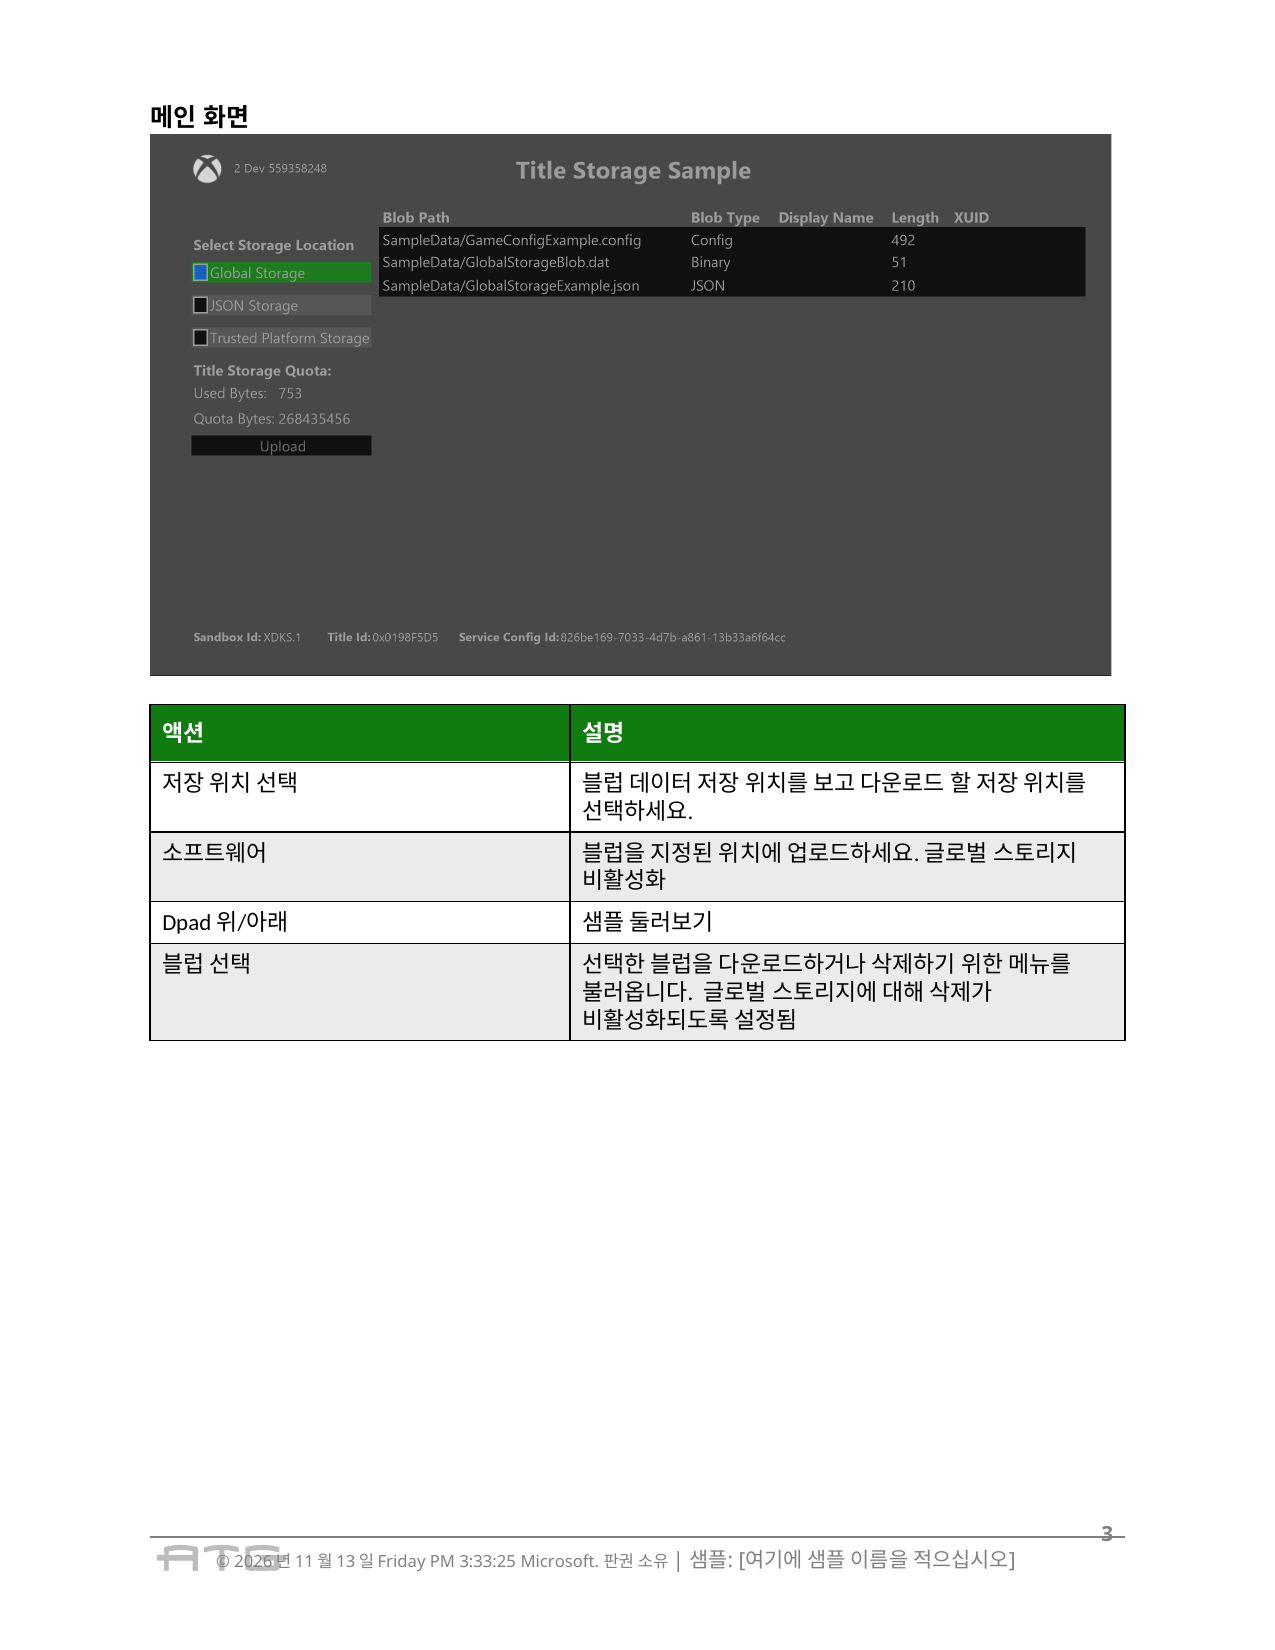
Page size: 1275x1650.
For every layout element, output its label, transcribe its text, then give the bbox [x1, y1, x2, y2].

table_cell Dpad 위/아래 [151, 902, 569, 942]
table_cell 소프트웨어 [151, 833, 569, 901]
table_cell 선택한 블럽을 다운로드하거나 삭제하기 위한 메뉴를 불러옵니다. 글로벌 스토리지에 대해 삭제가 비활성화되도록 설정됨 [571, 944, 1124, 1040]
picture [150, 134, 1112, 676]
picture [156, 1544, 286, 1571]
subtitle 메인 화면 [150, 98, 1125, 134]
table_header 액션 [151, 705, 569, 761]
table_cell 블럽 데이터 저장 위치를 보고 다운로드 할 저장 위치를 선택하세요. [571, 763, 1124, 831]
table_cell 샘플 둘러보기 [571, 902, 1124, 942]
table_cell 블럽 선택 [151, 944, 569, 1040]
table_header 설명 [571, 705, 1124, 761]
table_cell 저장 위치 선택 [151, 763, 569, 831]
table_cell 블럽을 지정된 위치에 업로드하세요. 글로벌 스토리지 비활성화 [571, 833, 1124, 901]
